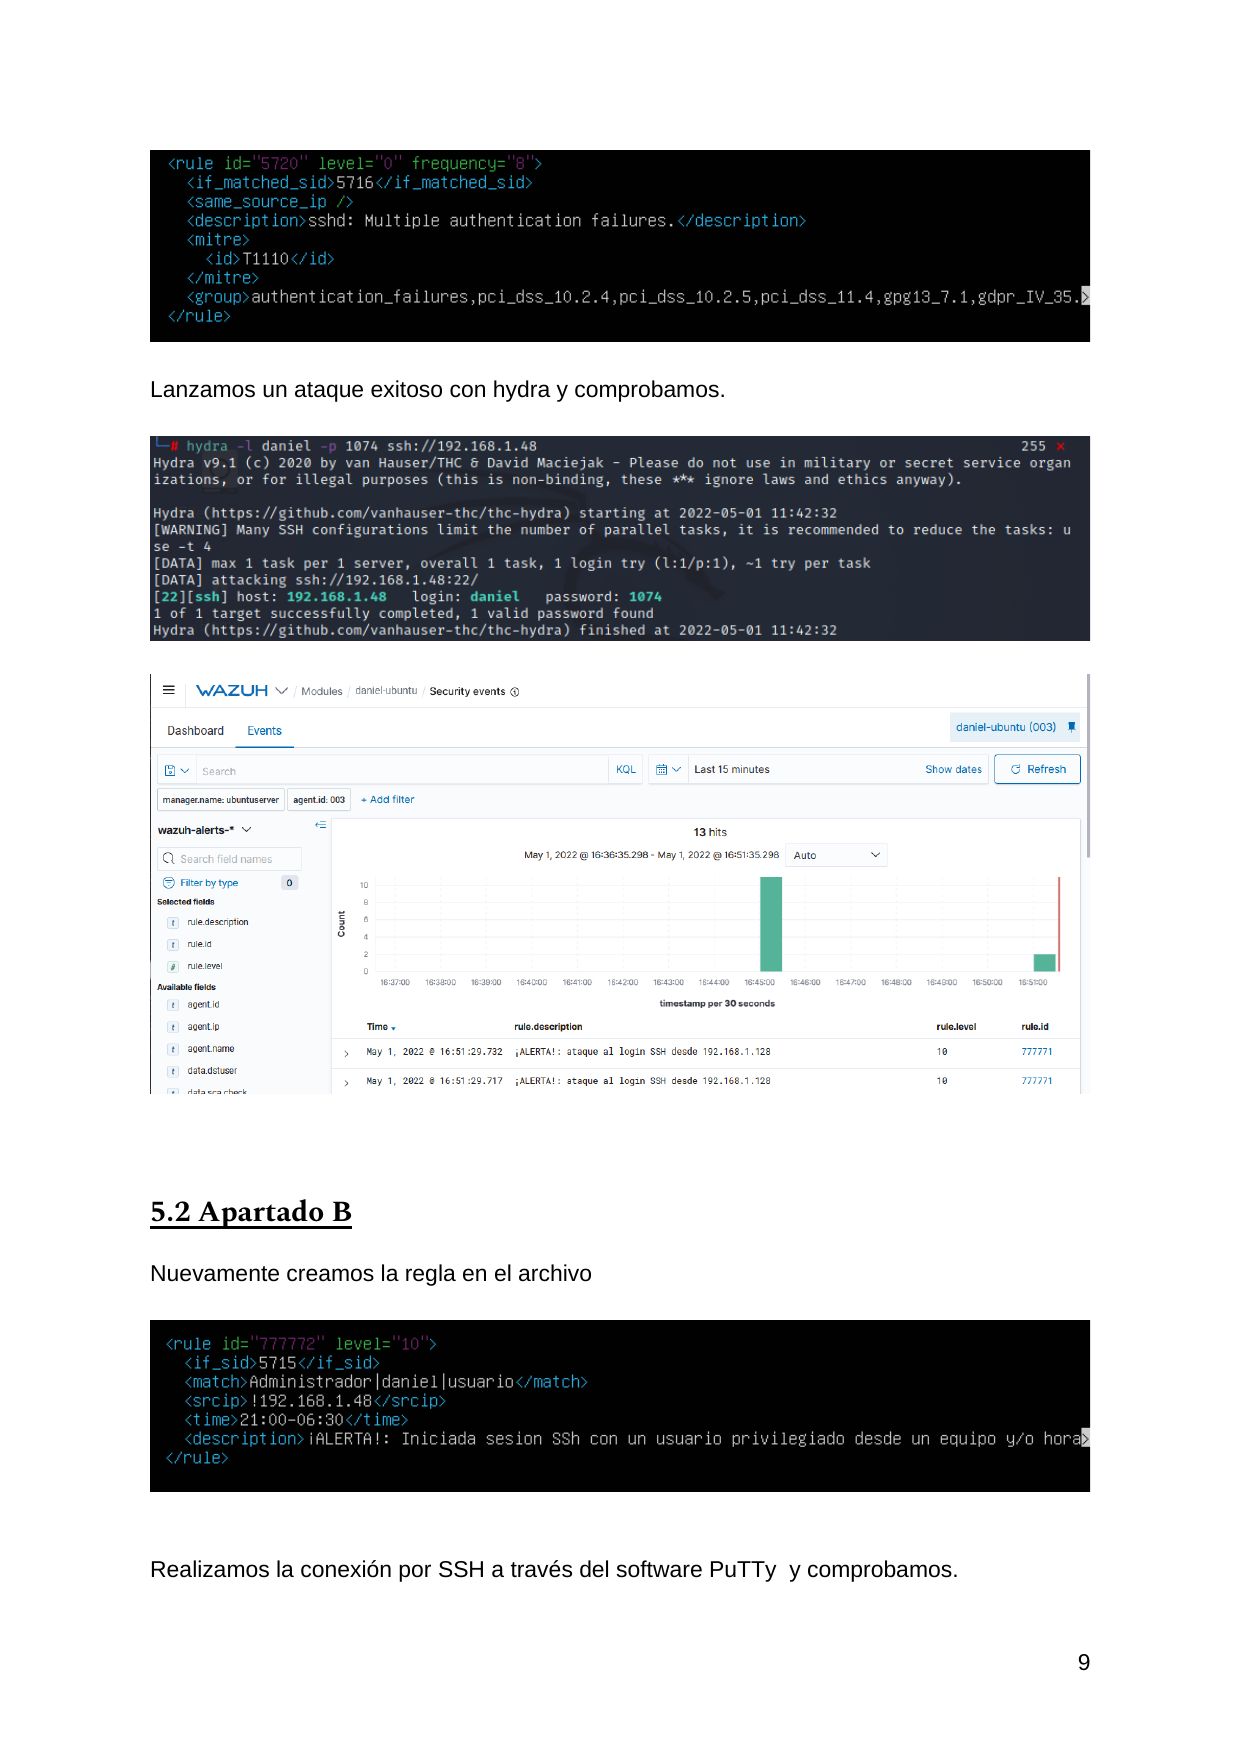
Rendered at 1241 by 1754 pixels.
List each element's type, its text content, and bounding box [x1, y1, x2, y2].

text Nuevamente creamos la regla en el archivo [150, 1260, 1090, 1286]
picture [150, 436, 1091, 641]
picture [150, 1320, 1091, 1492]
picture [150, 150, 1091, 342]
text Realizamos la conexión por SSH a través del software PuTTy y comprobamos. [150, 1556, 1090, 1582]
picture [150, 674, 1091, 1094]
subtitle 5.2 Apartado B [150, 1191, 1090, 1235]
text Lanzamos un ataque exitoso con hydra y comprobamos. [150, 376, 1090, 402]
